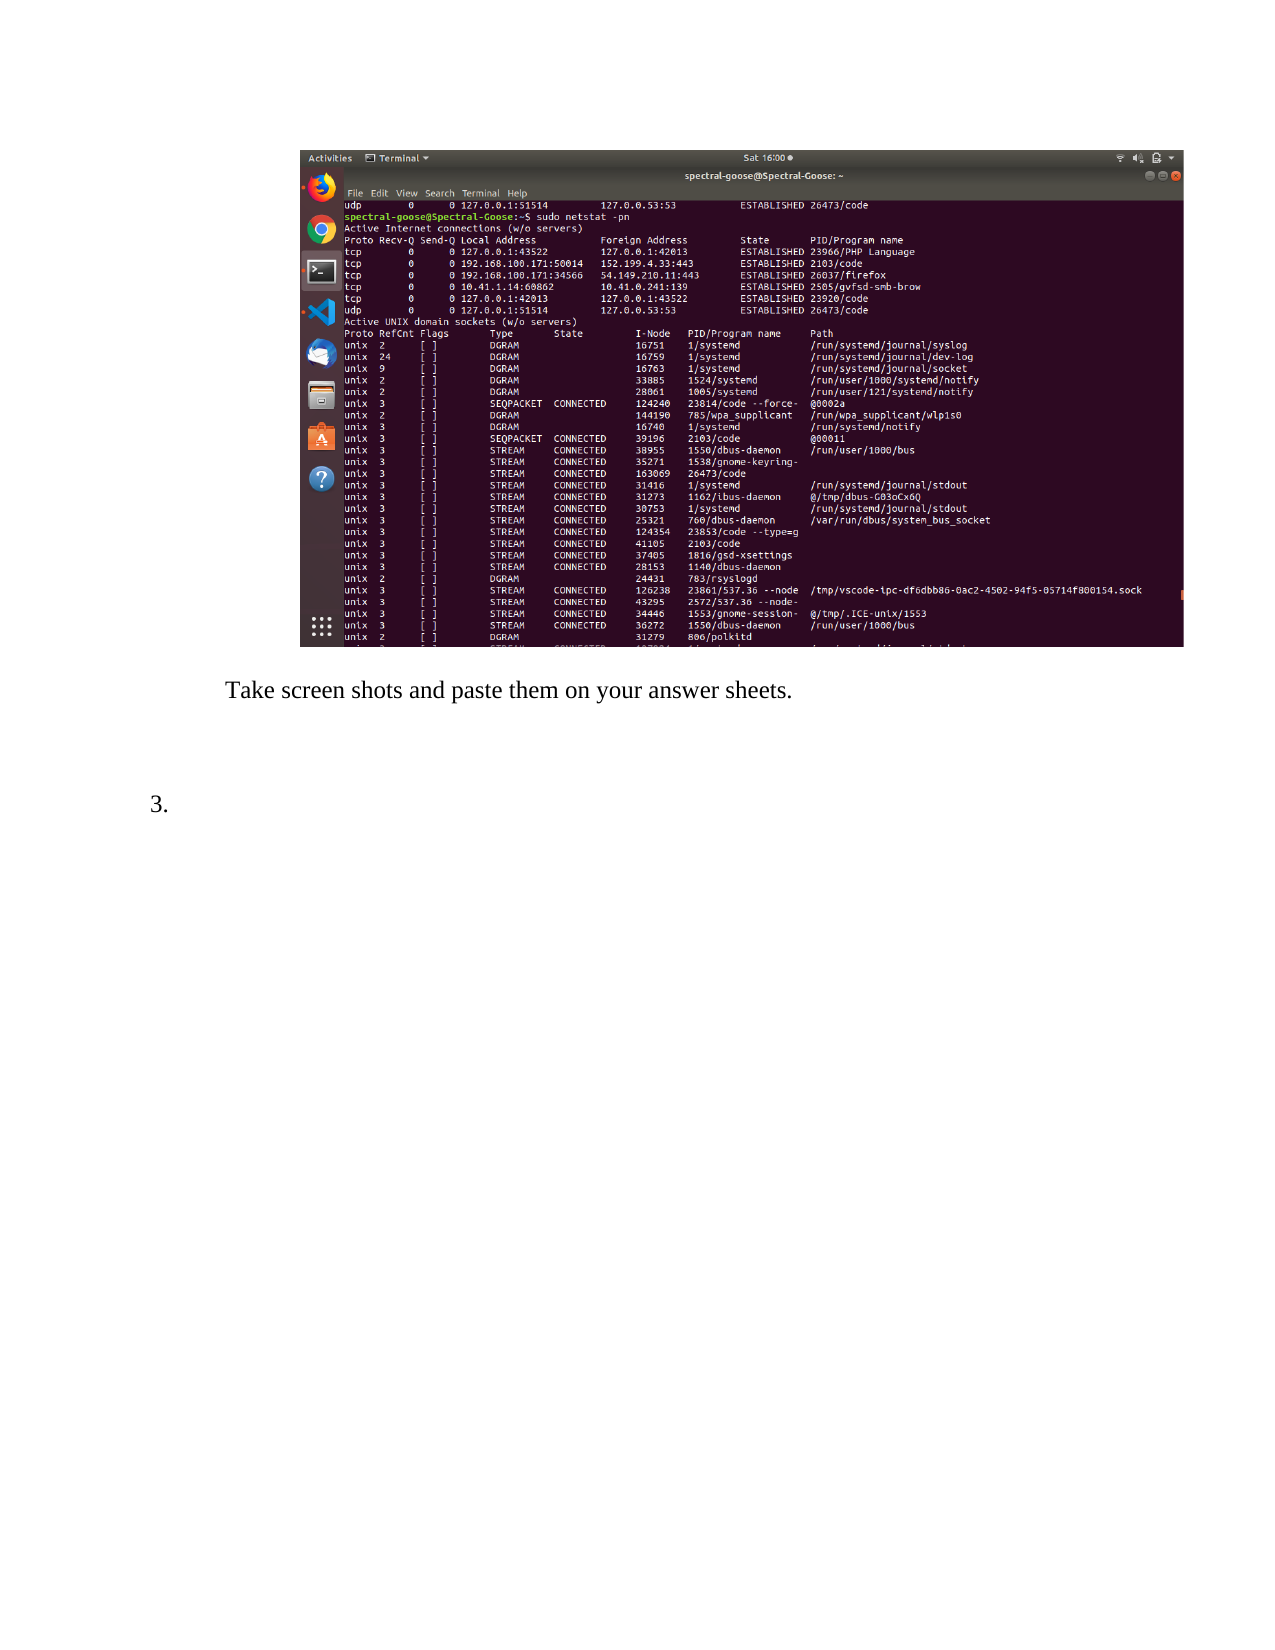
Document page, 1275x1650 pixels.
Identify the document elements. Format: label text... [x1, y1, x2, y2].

text Take screen shots and paste them on your answer sheets. [225, 675, 1125, 704]
text 3. [150, 789, 1125, 818]
picture [300, 150, 1184, 647]
